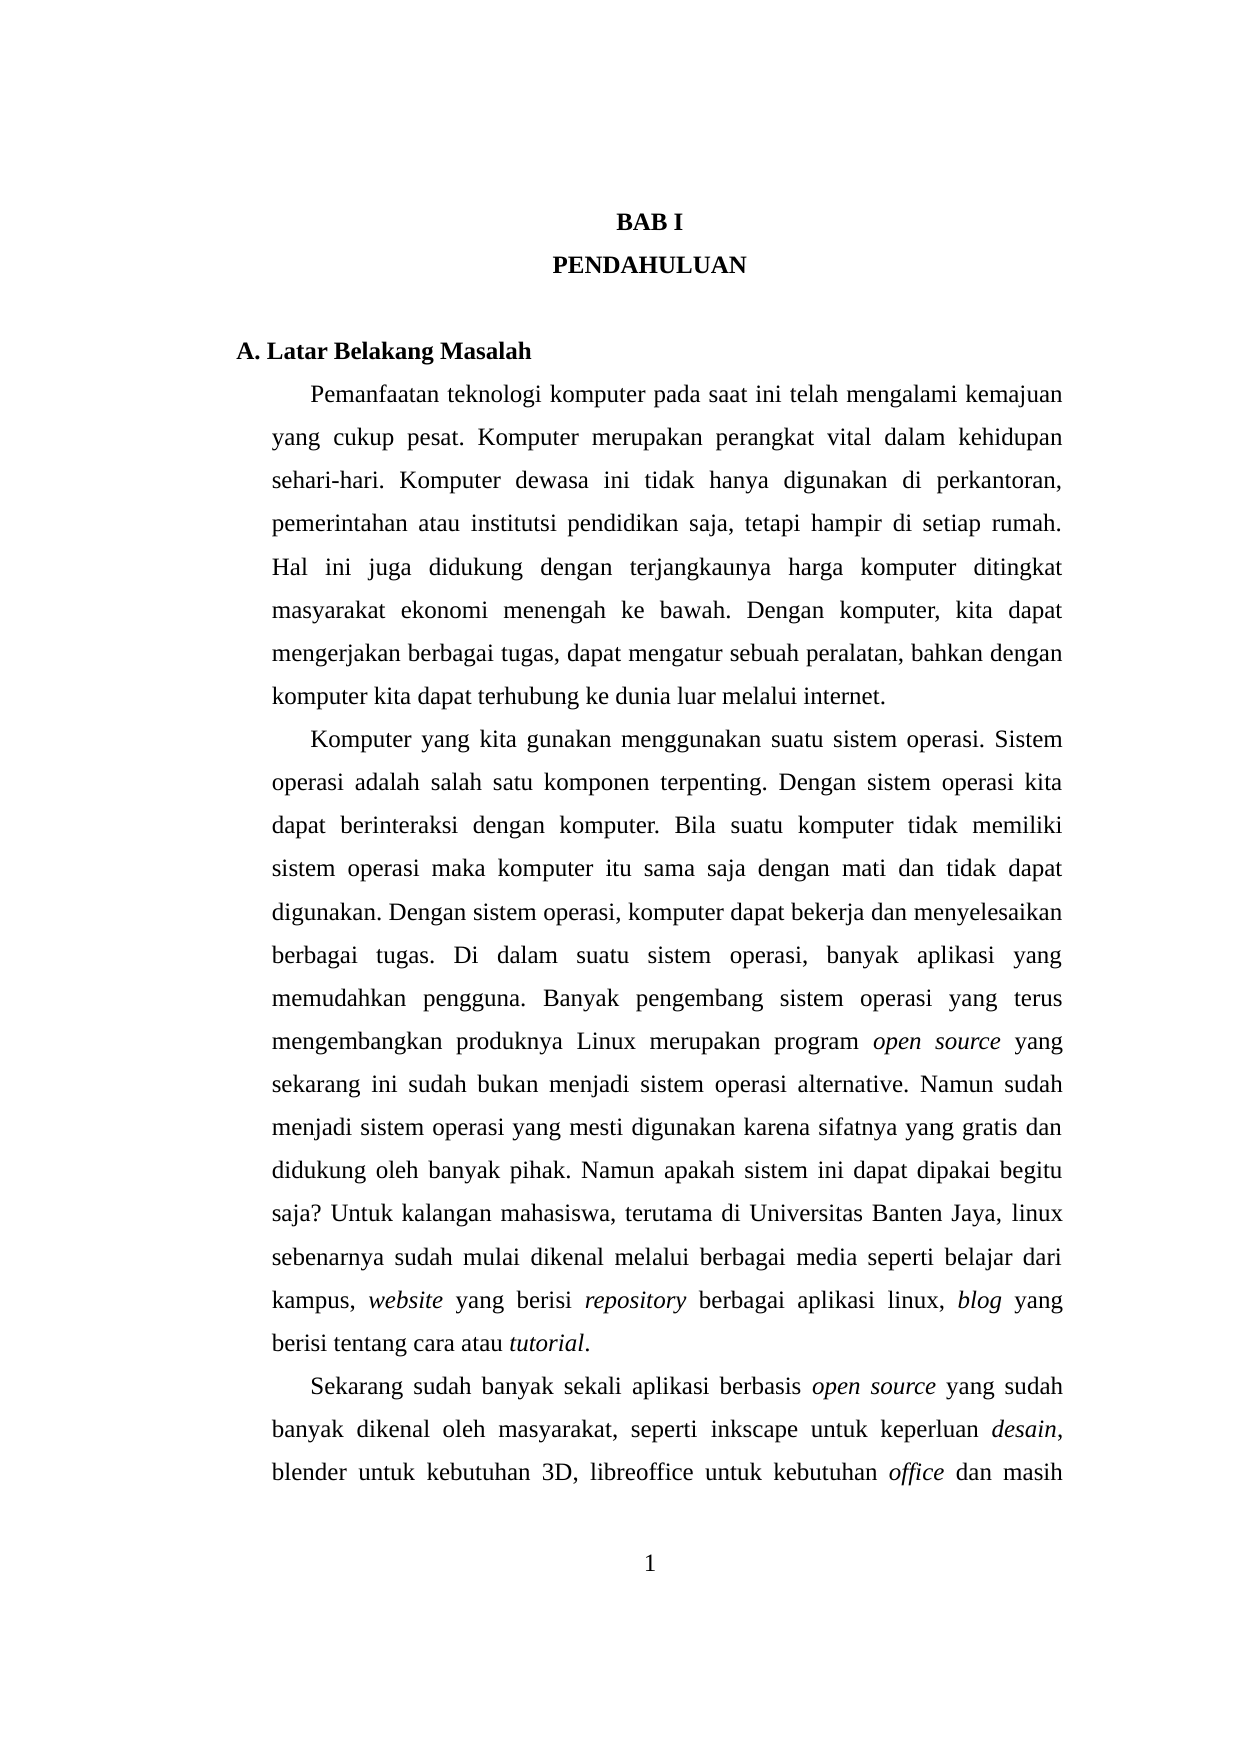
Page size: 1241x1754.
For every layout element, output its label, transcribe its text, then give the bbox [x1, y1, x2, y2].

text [272, 1371, 1063, 1486]
text Pemanfaatan teknologi komputer pada saat ini telah mengalami kemajuan yang cukup pesat. Komputer merupakan perangkat vital dalam kehidupan sehari-hari. Komputer dewasa ini tidak hanya digunakan di perkantoran, pemerintahan atau institutsi pendidikan saja, tetapi hampir di setiap rumah. Hal ini juga didukung dengan terjangkaunya harga komputer ditingkat masyarakat ekonomi menengah ke bawah. Dengan komputer, kita dapat mengerjakan berbagai tugas, dapat mengatur sebuah peralatan, bahkan dengan komputer kita dapat terhubung ke dunia luar melalui internet. [272, 379, 1063, 710]
list PENDAHULUAN [236, 250, 1063, 278]
text Komputer yang kita gunakan menggunakan suatu sistem operasi. Sistem operasi adalah salah satu komponen terpenting. Dengan sistem operasi kita dapat berinteraksi dengan komputer. Bila suatu komputer tidak memiliki sistem operasi maka komputer itu sama saja dengan mati dan tidak dapat digunakan. Dengan sistem operasi, komputer dapat bekerja dan menyelesaikan berbagai tugas. Di dalam suatu sistem operasi, banyak aplikasi yang memudahkan pengguna. Banyak pengembang sistem operasi yang terus mengembangkan produknya Linux merupakan program open source yang sekarang ini sudah bukan menjadi sistem operasi alternative. Namun sudah menjadi sistem operasi yang mesti digunakan karena sifatnya yang gratis dan didukung oleh banyak pihak. Namun apakah sistem ini dapat dipakai begitu saja? Untuk kalangan mahasiswa, terutama di Universitas Banten Jaya, linux sebenarnya sudah mulai dikenal melalui berbagai media seperti belajar dari kampus, website yang berisi repository berbagai aplikasi linux, blog yang berisi tentang cara atau tutorial. [272, 724, 1063, 1357]
text A. Latar Belakang Masalah [236, 336, 1063, 365]
list BAB I [236, 207, 1063, 235]
